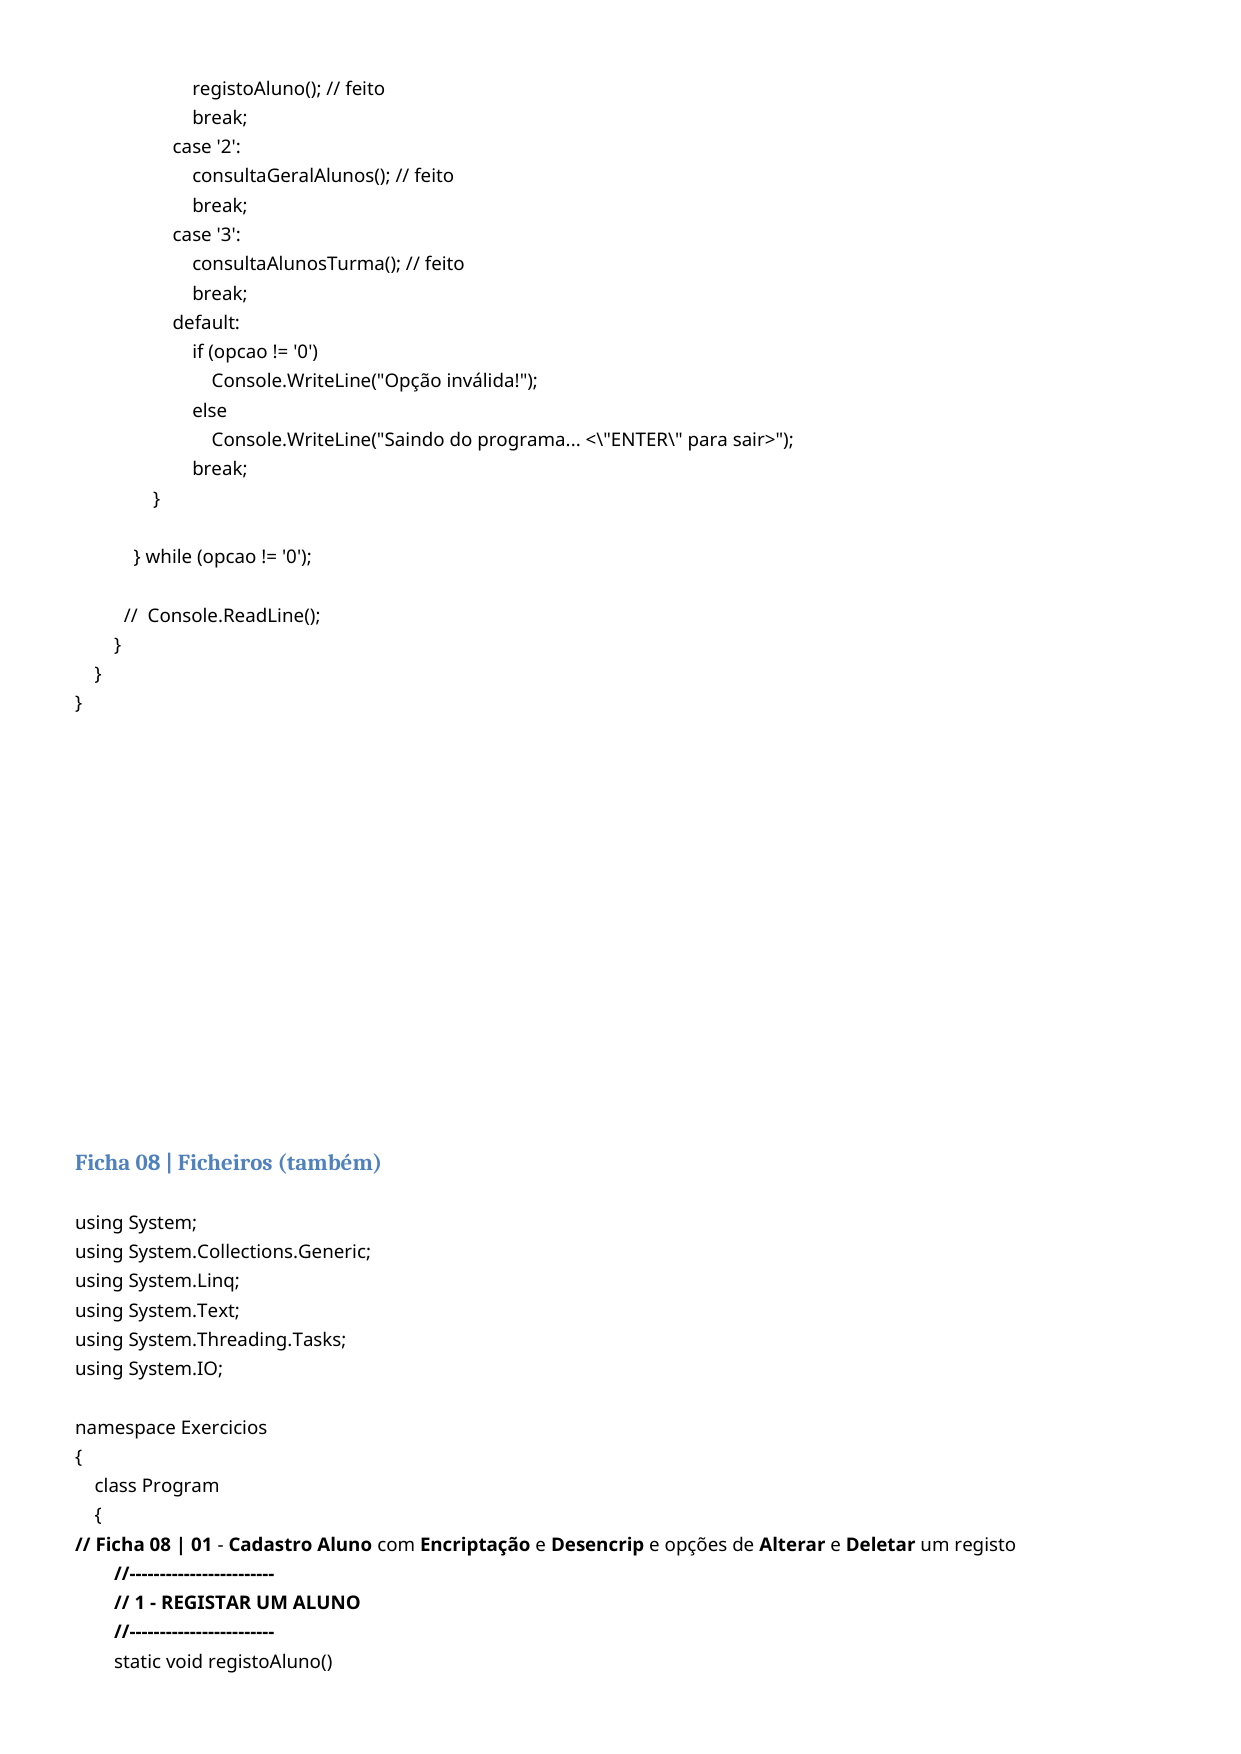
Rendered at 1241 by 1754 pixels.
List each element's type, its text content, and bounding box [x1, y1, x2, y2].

text case '3': [75, 221, 1165, 247]
text class Program [75, 1472, 1165, 1498]
text //------------------------ [75, 1560, 1165, 1586]
text Console.WriteLine("Opção inválida!"); [75, 368, 1165, 393]
text consultaAlunosTurma(); // feito [75, 251, 1165, 276]
text break; [75, 192, 1165, 218]
text using System.Text; [75, 1297, 1165, 1322]
text default: [75, 309, 1165, 335]
text using System.Collections.Generic; [75, 1238, 1165, 1264]
text using System.Linq; [75, 1268, 1165, 1293]
text { [75, 1502, 1165, 1527]
text else [75, 397, 1165, 422]
text // Ficha 08 | 01 - Cadastro Aluno com Encriptação e Desencrip e opções de Alterar e Deletar um registo [75, 1531, 1165, 1557]
text registoAluno(); // feito [75, 75, 1165, 101]
text } [75, 690, 1165, 715]
text //------------------------ [75, 1619, 1165, 1644]
text break; [75, 104, 1165, 130]
text namespace Exercicios [75, 1414, 1165, 1439]
text } while (opcao != '0'); [75, 543, 1165, 569]
text } [75, 485, 1165, 510]
text using System; [75, 1209, 1165, 1234]
subtitle Ficha 08 | Ficheiros (também) [75, 1149, 1165, 1176]
text using System.Threading.Tasks; [75, 1326, 1165, 1352]
text static void registoAluno() [75, 1648, 1165, 1674]
text break; [75, 280, 1165, 305]
text // 1 - REGISTAR UM ALUNO [75, 1589, 1165, 1615]
text { [75, 1443, 1165, 1469]
text } [75, 660, 1165, 686]
text } [75, 631, 1165, 657]
text using System.IO; [75, 1355, 1165, 1381]
text case '2': [75, 133, 1165, 159]
text // Console.ReadLine(); [75, 602, 1165, 627]
text break; [75, 456, 1165, 481]
text if (opcao != '0') [75, 338, 1165, 364]
text consultaGeralAlunos(); // feito [75, 163, 1165, 188]
text Console.WriteLine("Saindo do programa... <\"ENTER\" para sair>"); [75, 426, 1165, 452]
